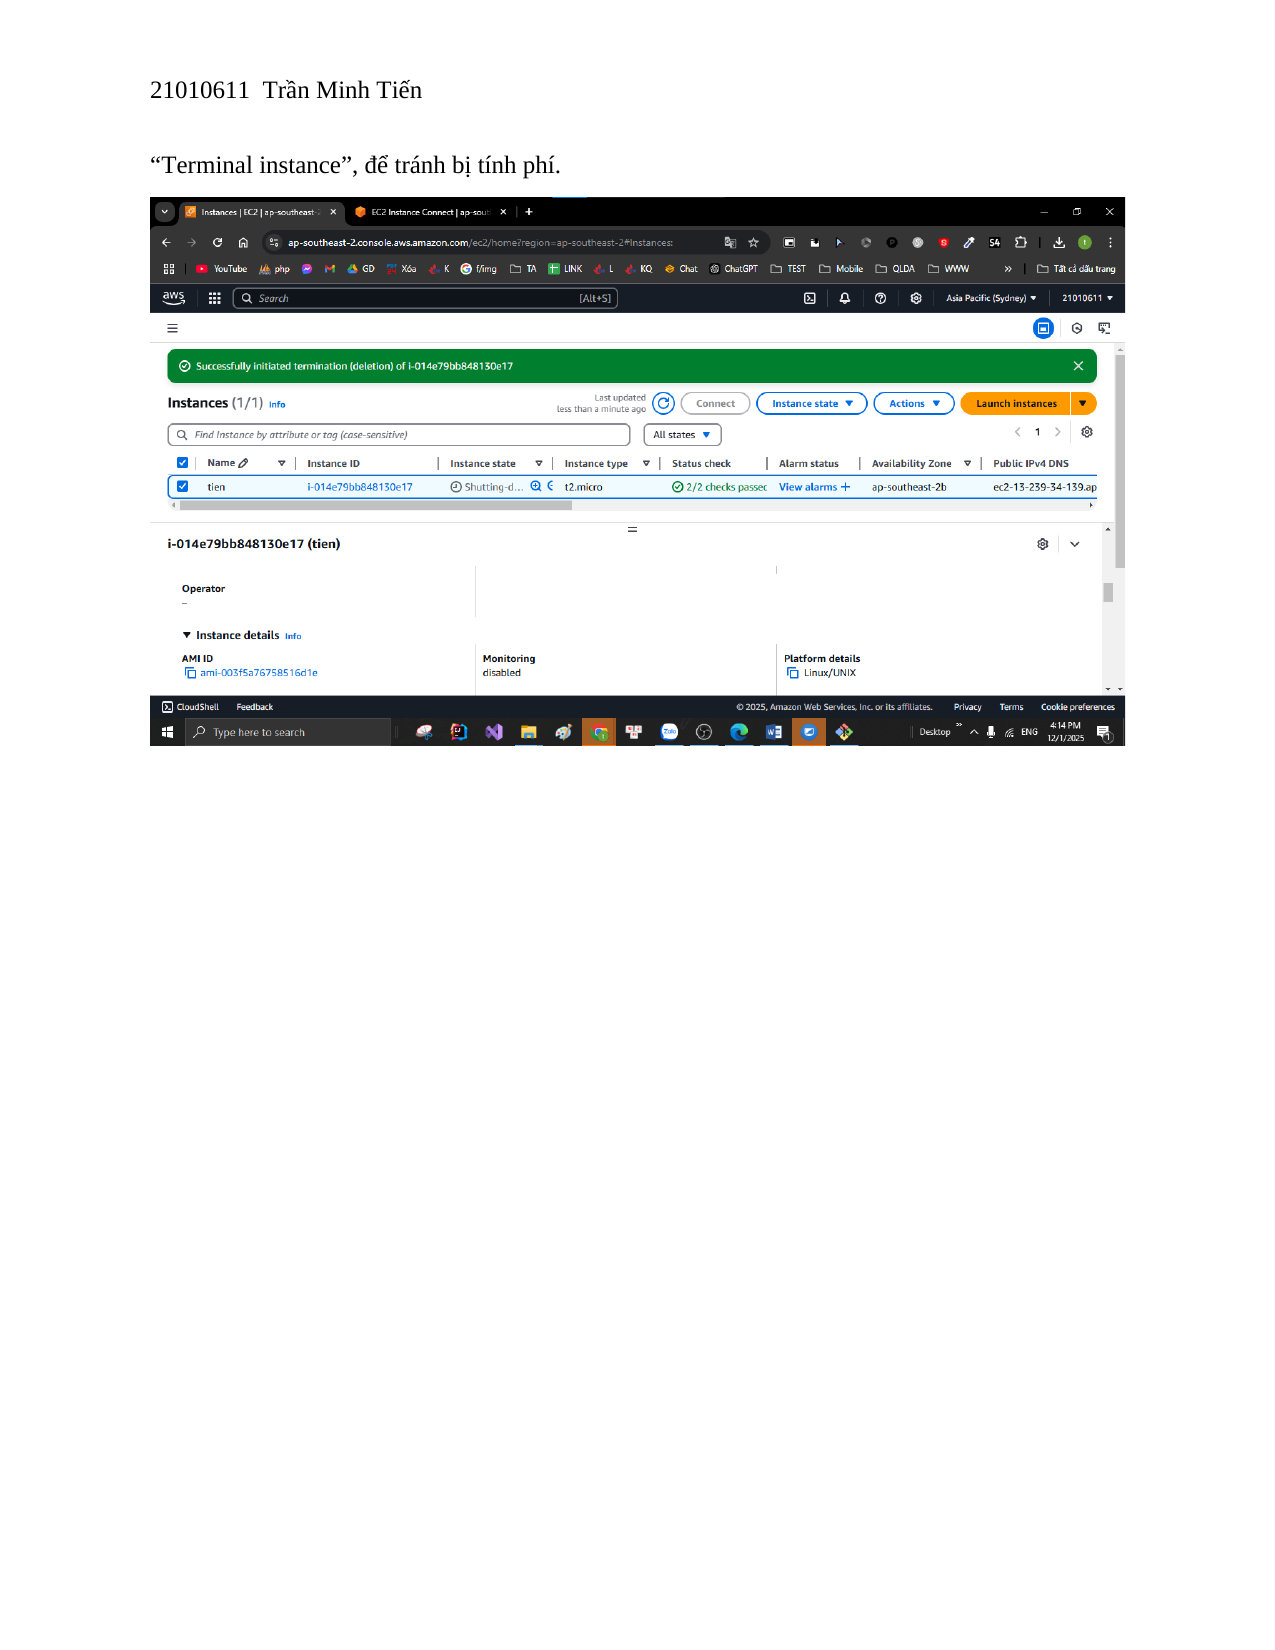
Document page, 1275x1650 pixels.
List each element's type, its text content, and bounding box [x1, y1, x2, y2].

picture [150, 197, 1125, 746]
text “Terminal instance”, để tránh bị tính phí. [150, 150, 1125, 179]
